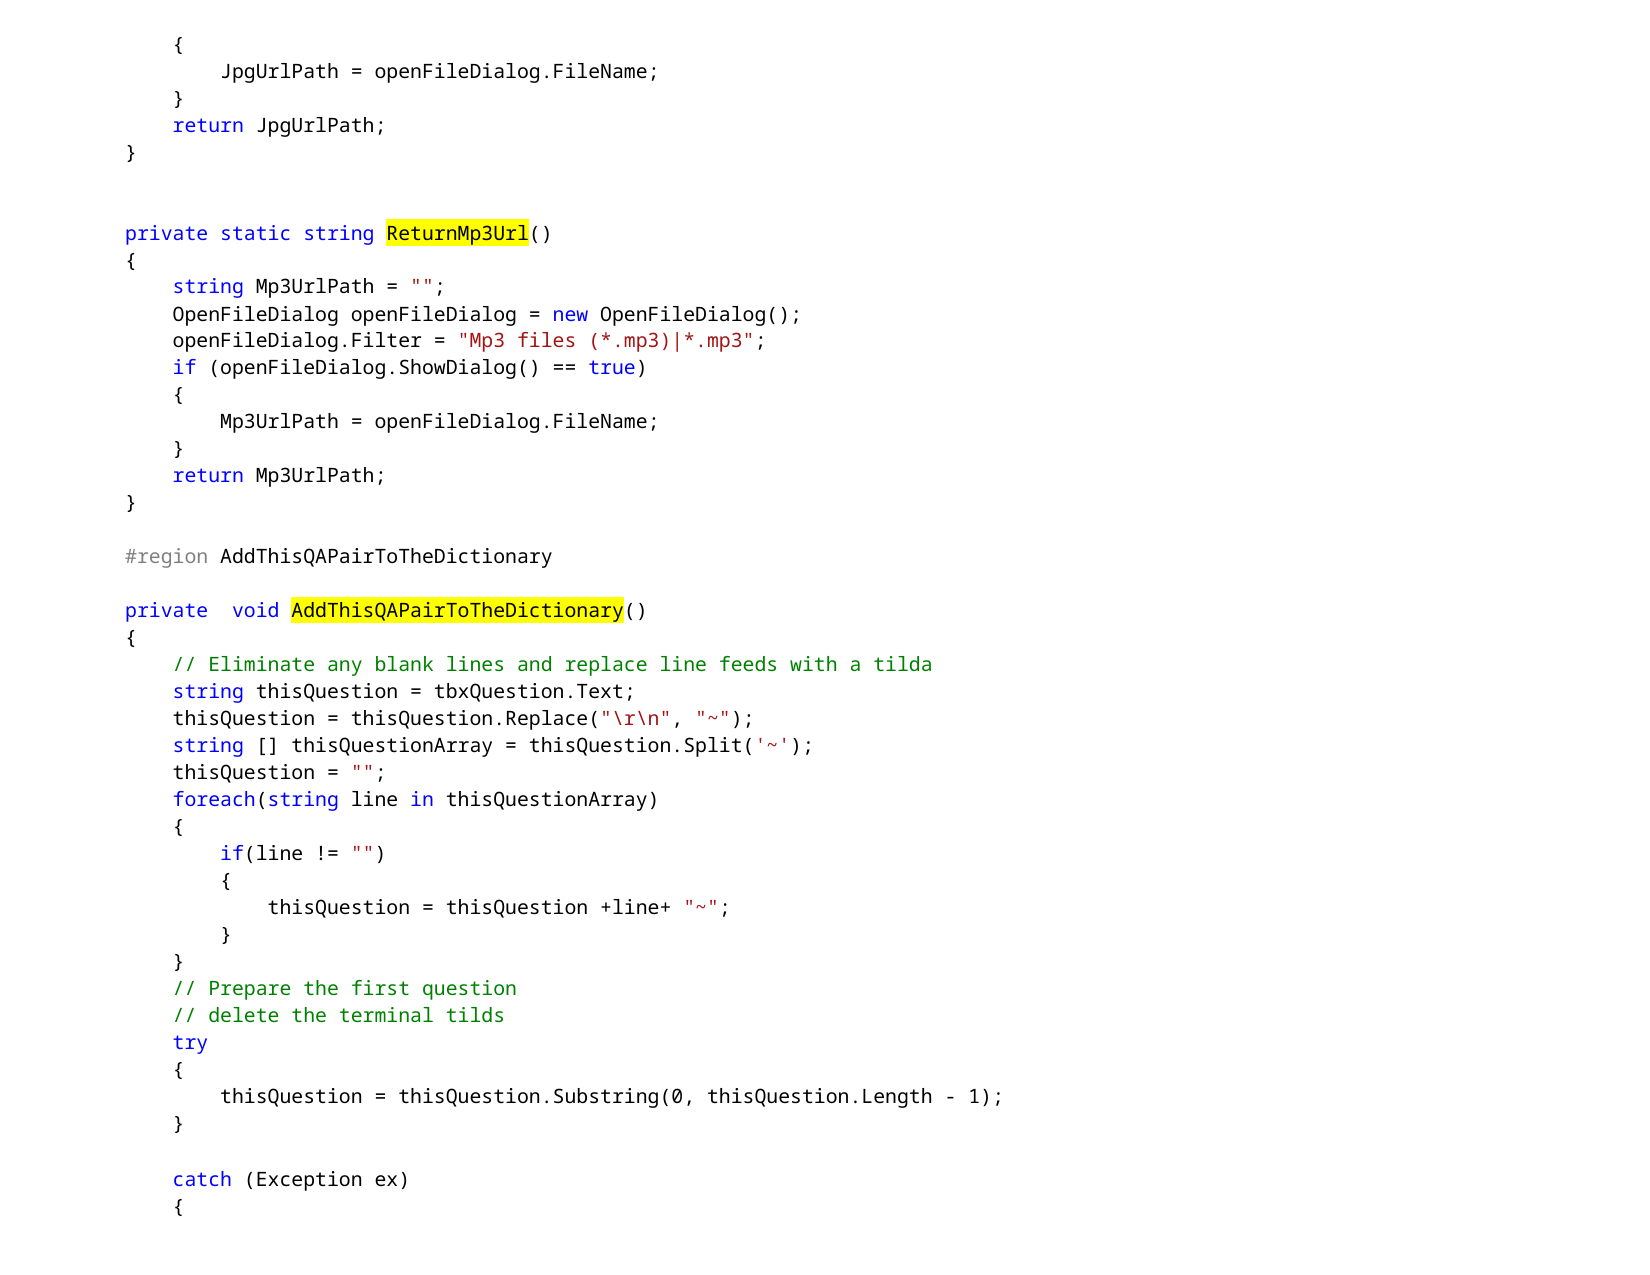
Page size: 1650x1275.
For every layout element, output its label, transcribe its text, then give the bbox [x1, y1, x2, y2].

text } [30, 84, 1620, 111]
text { [30, 812, 1620, 839]
text } [30, 1109, 1620, 1136]
text private void AddThisQAPairToTheDictionary() [30, 597, 291, 623]
text private static string ReturnMp3Url() [529, 219, 1620, 246]
text if(line != "") [30, 839, 1620, 866]
text return Mp3UrlPath; [30, 462, 1620, 489]
text // Eliminate any blank lines and replace line feeds with a tilda [30, 651, 1620, 677]
text { [30, 246, 1620, 273]
text thisQuestion = thisQuestion.Substring(0, thisQuestion.Length - 1); [30, 1082, 1620, 1109]
text } [30, 138, 1620, 165]
text } [30, 947, 1620, 974]
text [30, 300, 1620, 327]
text thisQuestion = thisQuestion.Replace("\r\n", "~"); [30, 704, 1620, 731]
text foreach(string line in thisQuestionArray) [30, 785, 1620, 812]
text try [30, 1028, 1620, 1055]
text { [30, 381, 1620, 408]
text private void AddThisQAPairToTheDictionary() [624, 597, 1620, 623]
text return JpgUrlPath; [30, 111, 1620, 138]
text } [30, 435, 1620, 462]
text string [] thisQuestionArray = thisQuestion.Split('~'); [30, 731, 1620, 758]
text // Prepare the first question [30, 974, 1620, 1001]
text #region AddThisQAPairToTheDictionary [30, 543, 1620, 569]
text { [30, 866, 1620, 893]
text JpgUrlPath = openFileDialog.FileName; [30, 57, 1620, 84]
text thisQuestion = thisQuestion +line+ "~"; [30, 893, 1620, 920]
text thisQuestion = ""; [30, 758, 1620, 785]
text { [30, 1192, 1620, 1219]
text string Mp3UrlPath = ""; [30, 273, 1620, 300]
text // delete the terminal tilds [30, 1001, 1620, 1028]
text openFileDialog.Filter = "Mp3 files (*.mp3)|*.mp3"; [30, 327, 1620, 354]
text Mp3UrlPath = openFileDialog.FileName; [30, 408, 1620, 435]
text { [30, 623, 1620, 651]
text private static string ReturnMp3Url() [30, 219, 386, 246]
text } [30, 920, 1620, 947]
text { [30, 1055, 1620, 1082]
text catch (Exception ex) [30, 1165, 1620, 1192]
text { [30, 30, 1620, 57]
text string thisQuestion = tbxQuestion.Text; [30, 677, 1620, 704]
text } [30, 489, 1620, 516]
text if (openFileDialog.ShowDialog() == true) [30, 354, 1620, 381]
